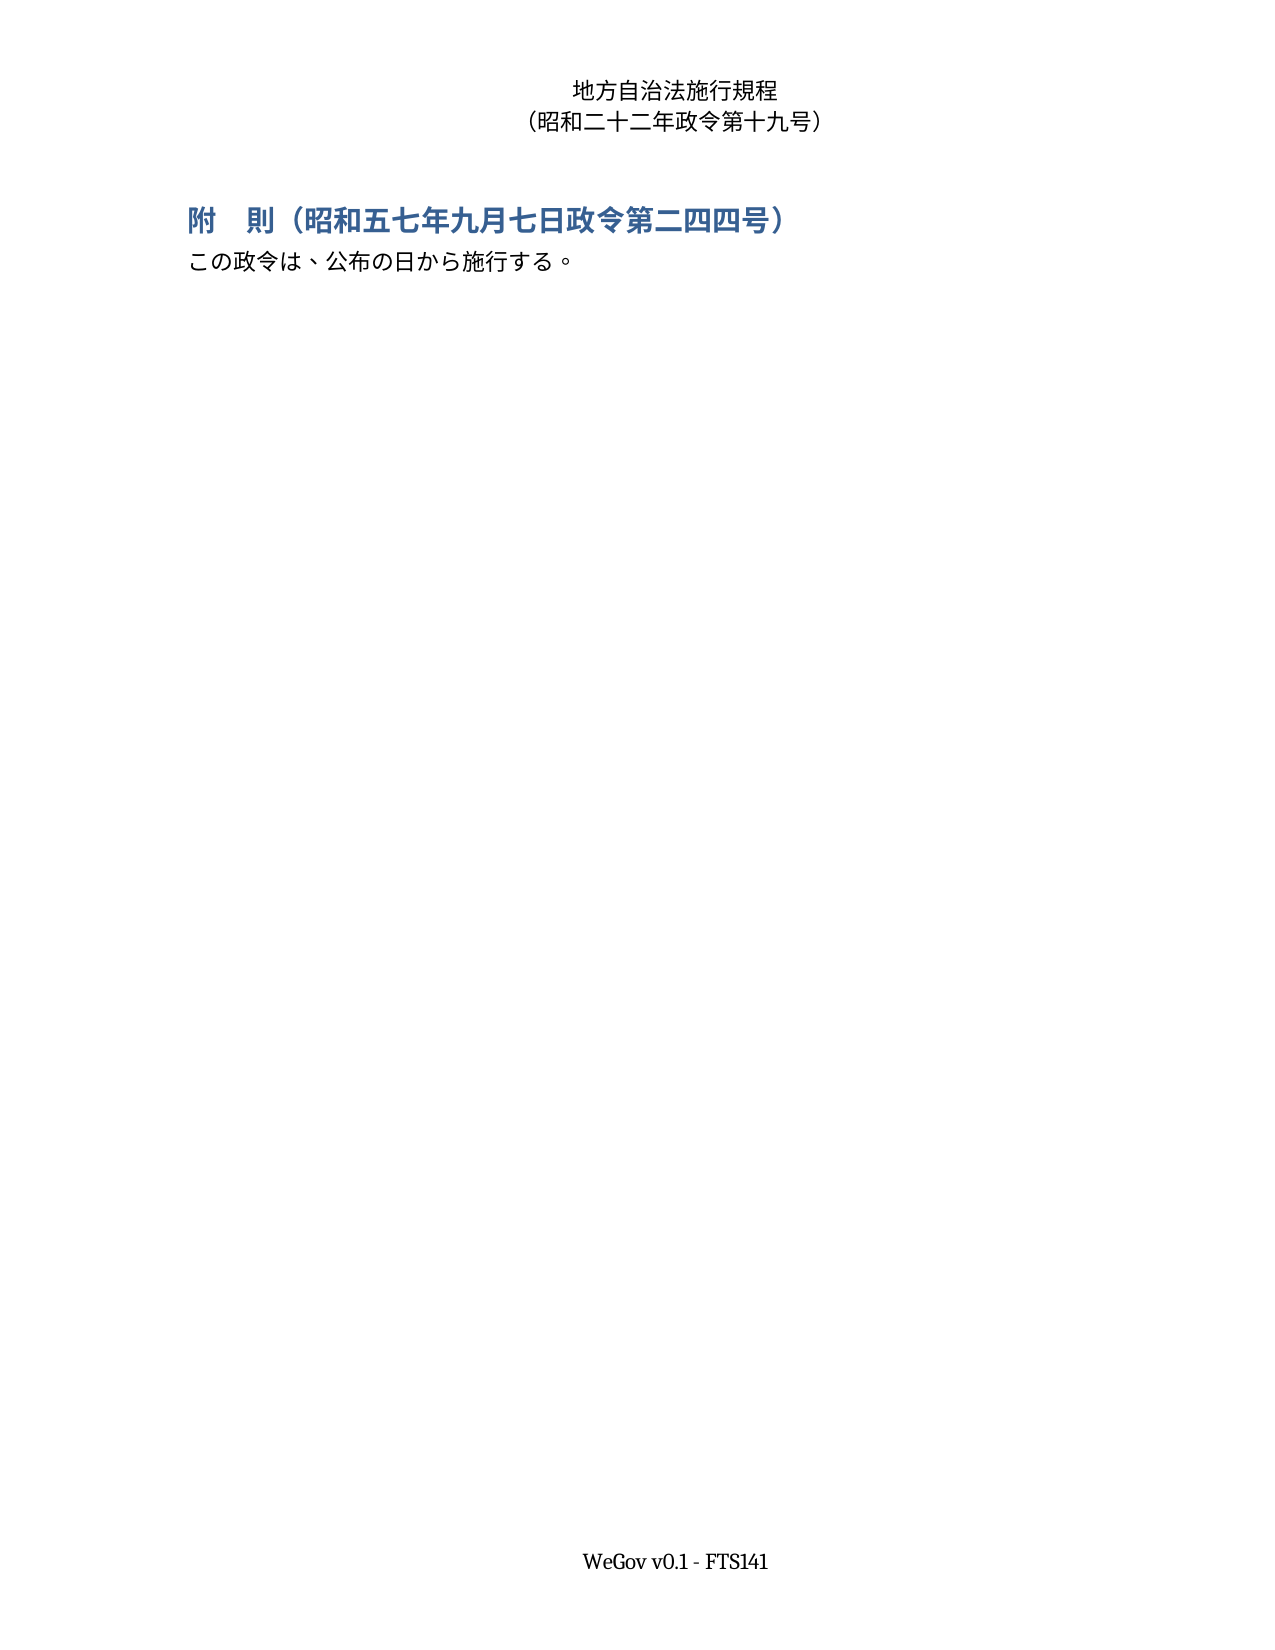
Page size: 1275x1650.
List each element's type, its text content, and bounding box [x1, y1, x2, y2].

subtitle 附 則（昭和五七年九月七日政令第二四四号） [187, 200, 1087, 240]
text この政令は、公布の日から施行する。 [187, 246, 1087, 277]
